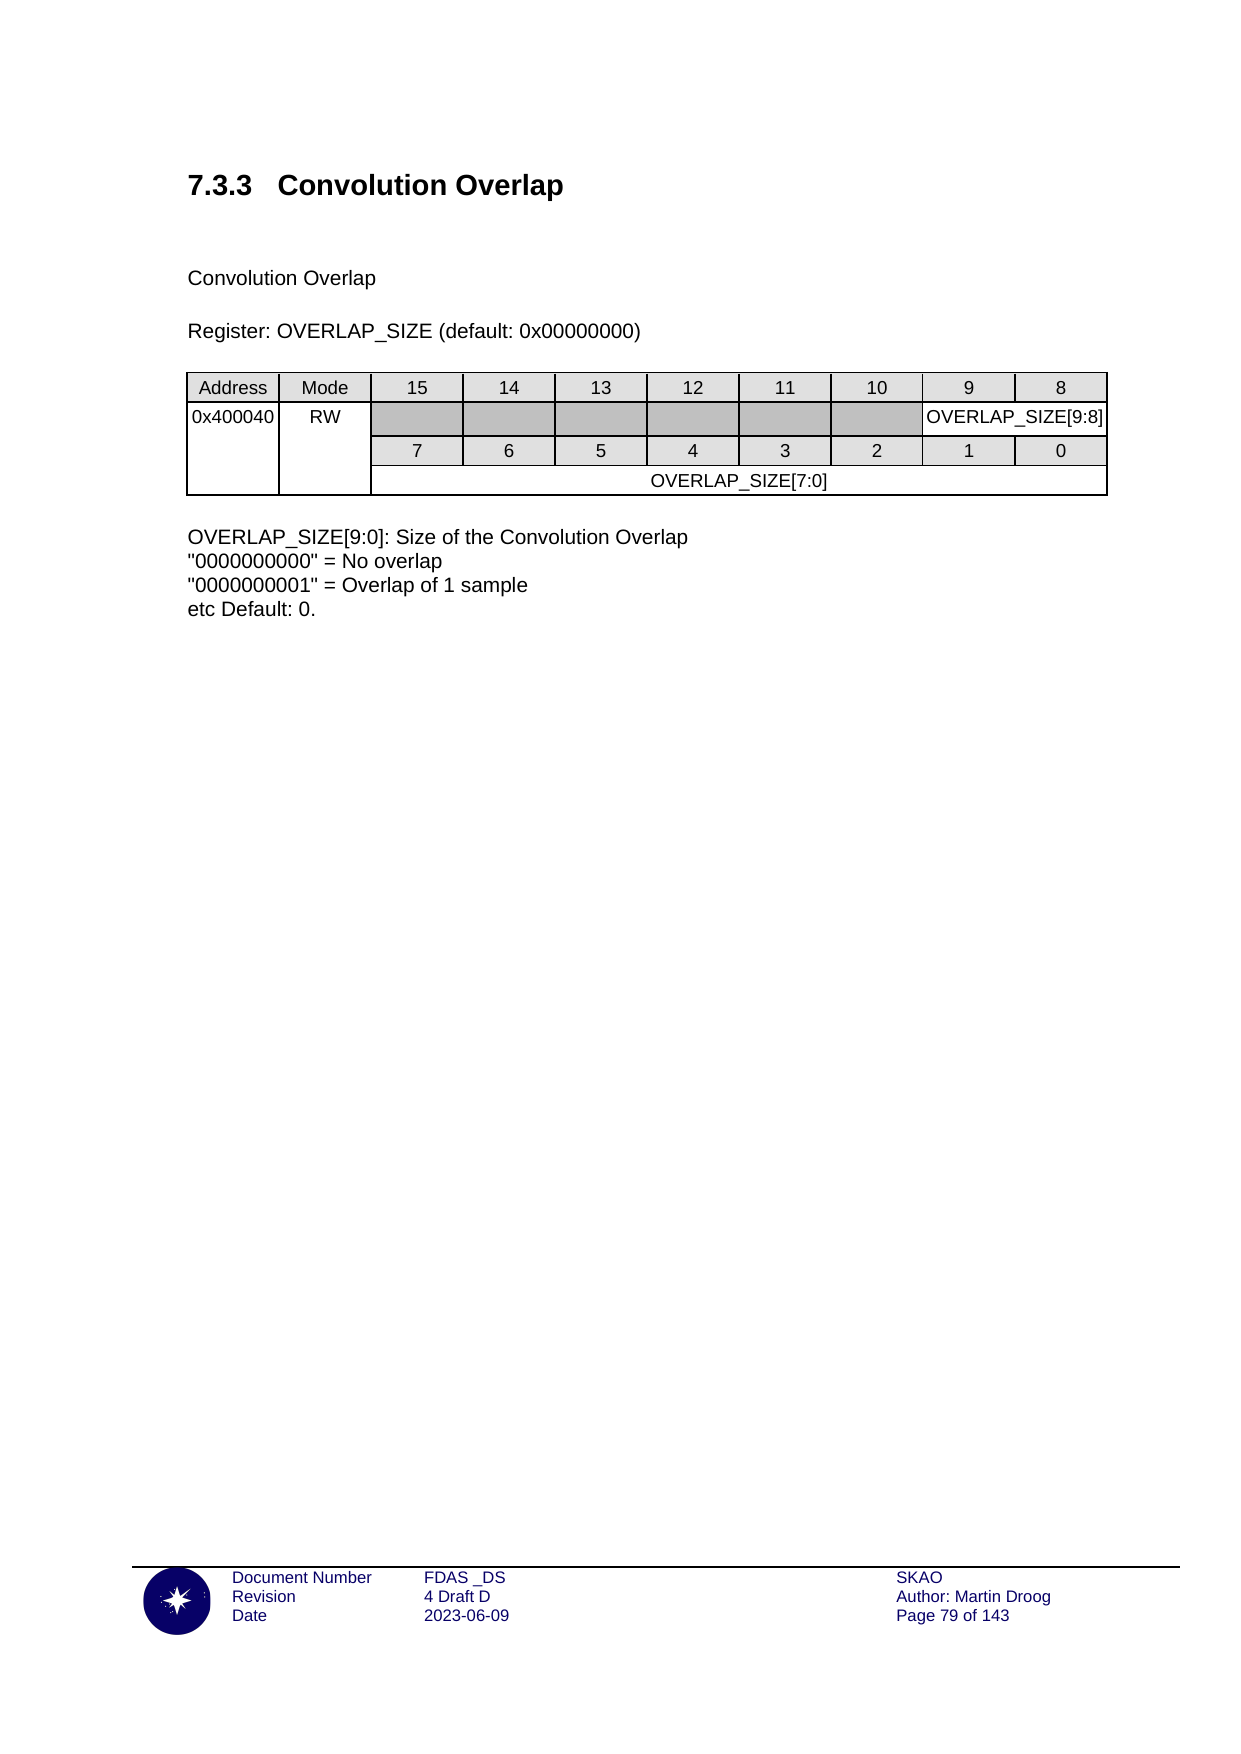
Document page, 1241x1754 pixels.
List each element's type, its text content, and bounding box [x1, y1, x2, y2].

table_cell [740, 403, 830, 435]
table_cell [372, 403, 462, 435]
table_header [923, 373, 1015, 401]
text Convolution Overlap [187, 266, 1107, 289]
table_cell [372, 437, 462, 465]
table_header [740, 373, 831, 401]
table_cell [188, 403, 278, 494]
text Register: OVERLAP_SIZE (default: 0x00000000) [187, 319, 1107, 343]
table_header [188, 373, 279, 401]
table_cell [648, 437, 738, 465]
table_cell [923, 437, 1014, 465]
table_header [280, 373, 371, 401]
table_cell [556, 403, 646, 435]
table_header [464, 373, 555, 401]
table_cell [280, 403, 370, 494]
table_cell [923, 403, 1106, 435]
text OVERLAP_SIZE[9:0]: Size of the Convolution Overlap "0000000000" = No overlap "0000000001" = Overlap of 1 sample etc Default: 0. [187, 525, 1107, 621]
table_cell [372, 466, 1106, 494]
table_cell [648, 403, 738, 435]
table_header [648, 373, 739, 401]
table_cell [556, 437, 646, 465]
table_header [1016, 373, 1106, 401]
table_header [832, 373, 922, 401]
picture [143, 1567, 211, 1635]
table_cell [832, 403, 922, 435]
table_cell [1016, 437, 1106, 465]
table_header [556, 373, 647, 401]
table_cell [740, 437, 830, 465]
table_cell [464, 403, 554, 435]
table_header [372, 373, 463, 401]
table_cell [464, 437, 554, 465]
subtitle Convolution Overlap [187, 175, 1107, 200]
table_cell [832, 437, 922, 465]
